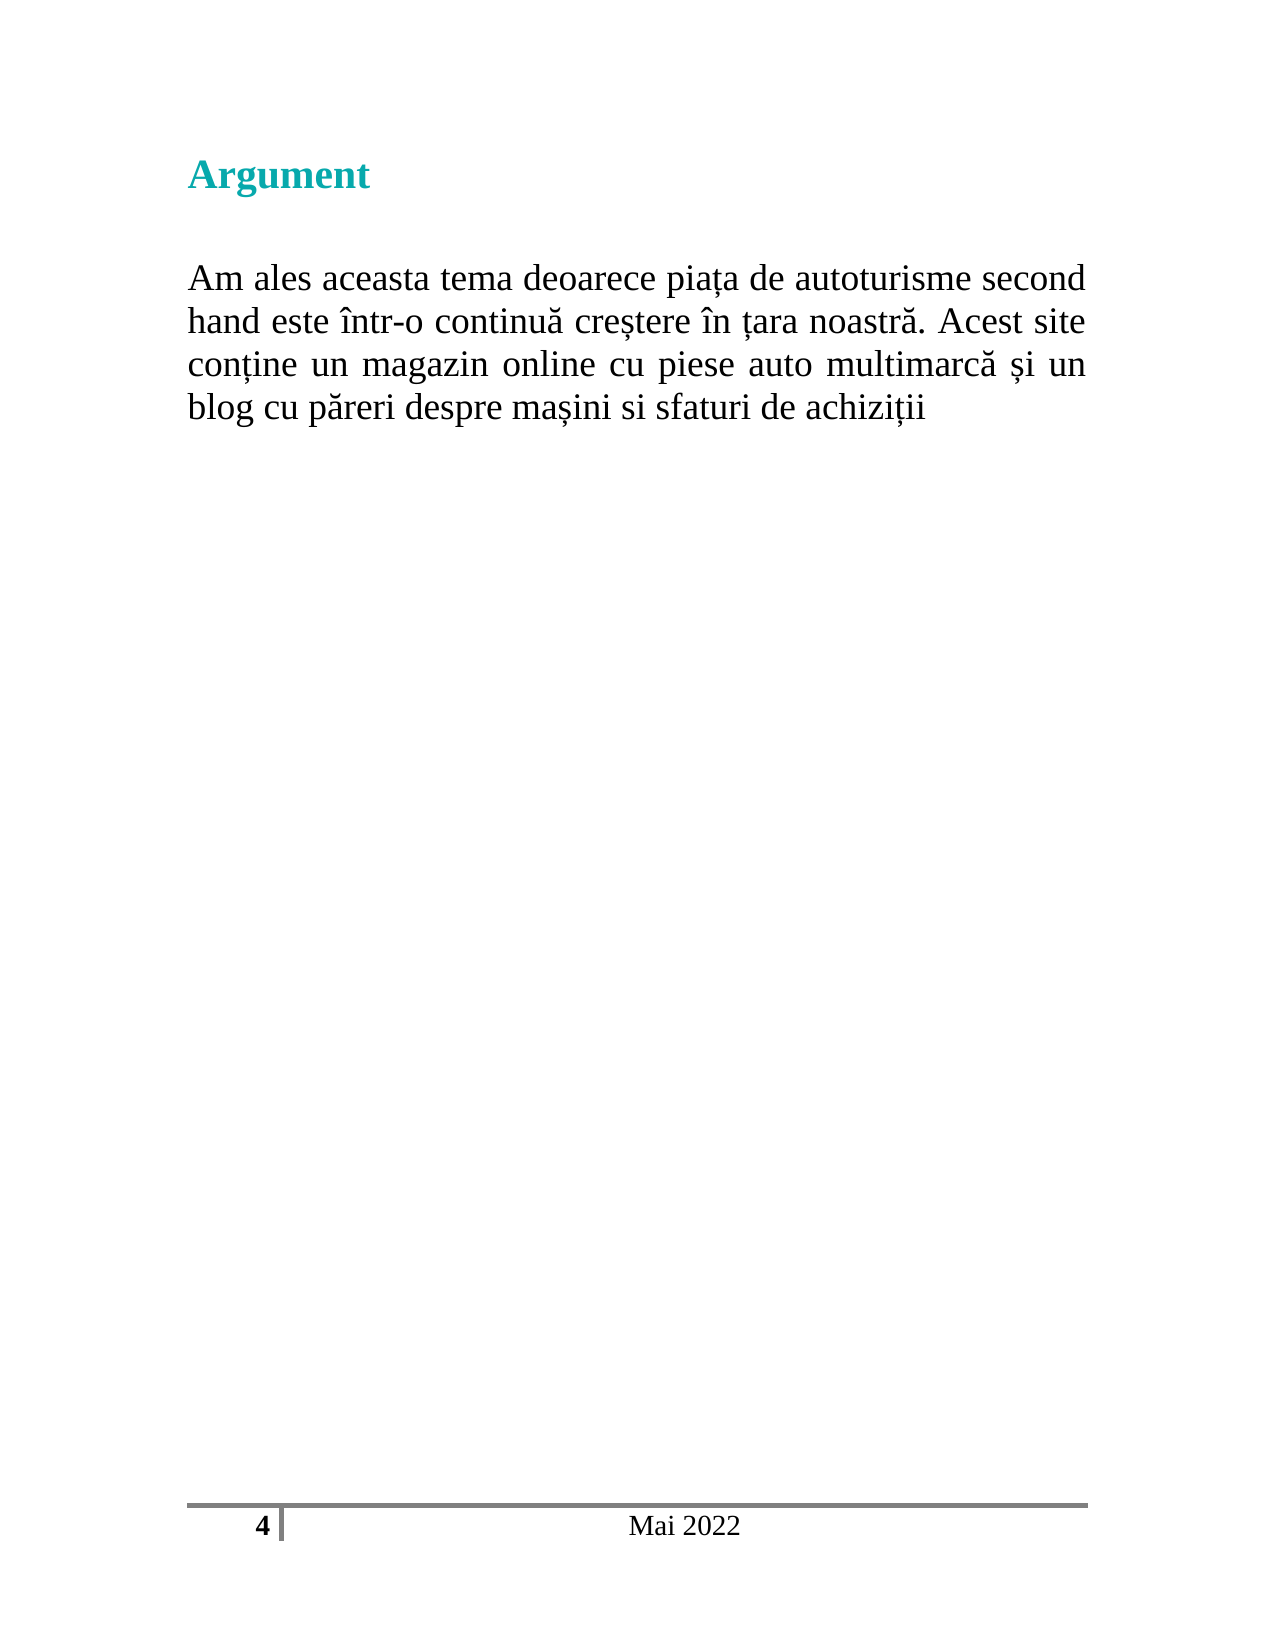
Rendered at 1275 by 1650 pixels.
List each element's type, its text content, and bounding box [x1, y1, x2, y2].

text Argument [187, 150, 1088, 198]
text Am ales aceasta tema deoarece piața de autoturisme second hand este într-o continuă creștere în țara noastră. Acest site conține un magazin online cu piese auto multimarcă și un blog cu păreri despre mașini si sfaturi de achiziții [187, 255, 1088, 428]
